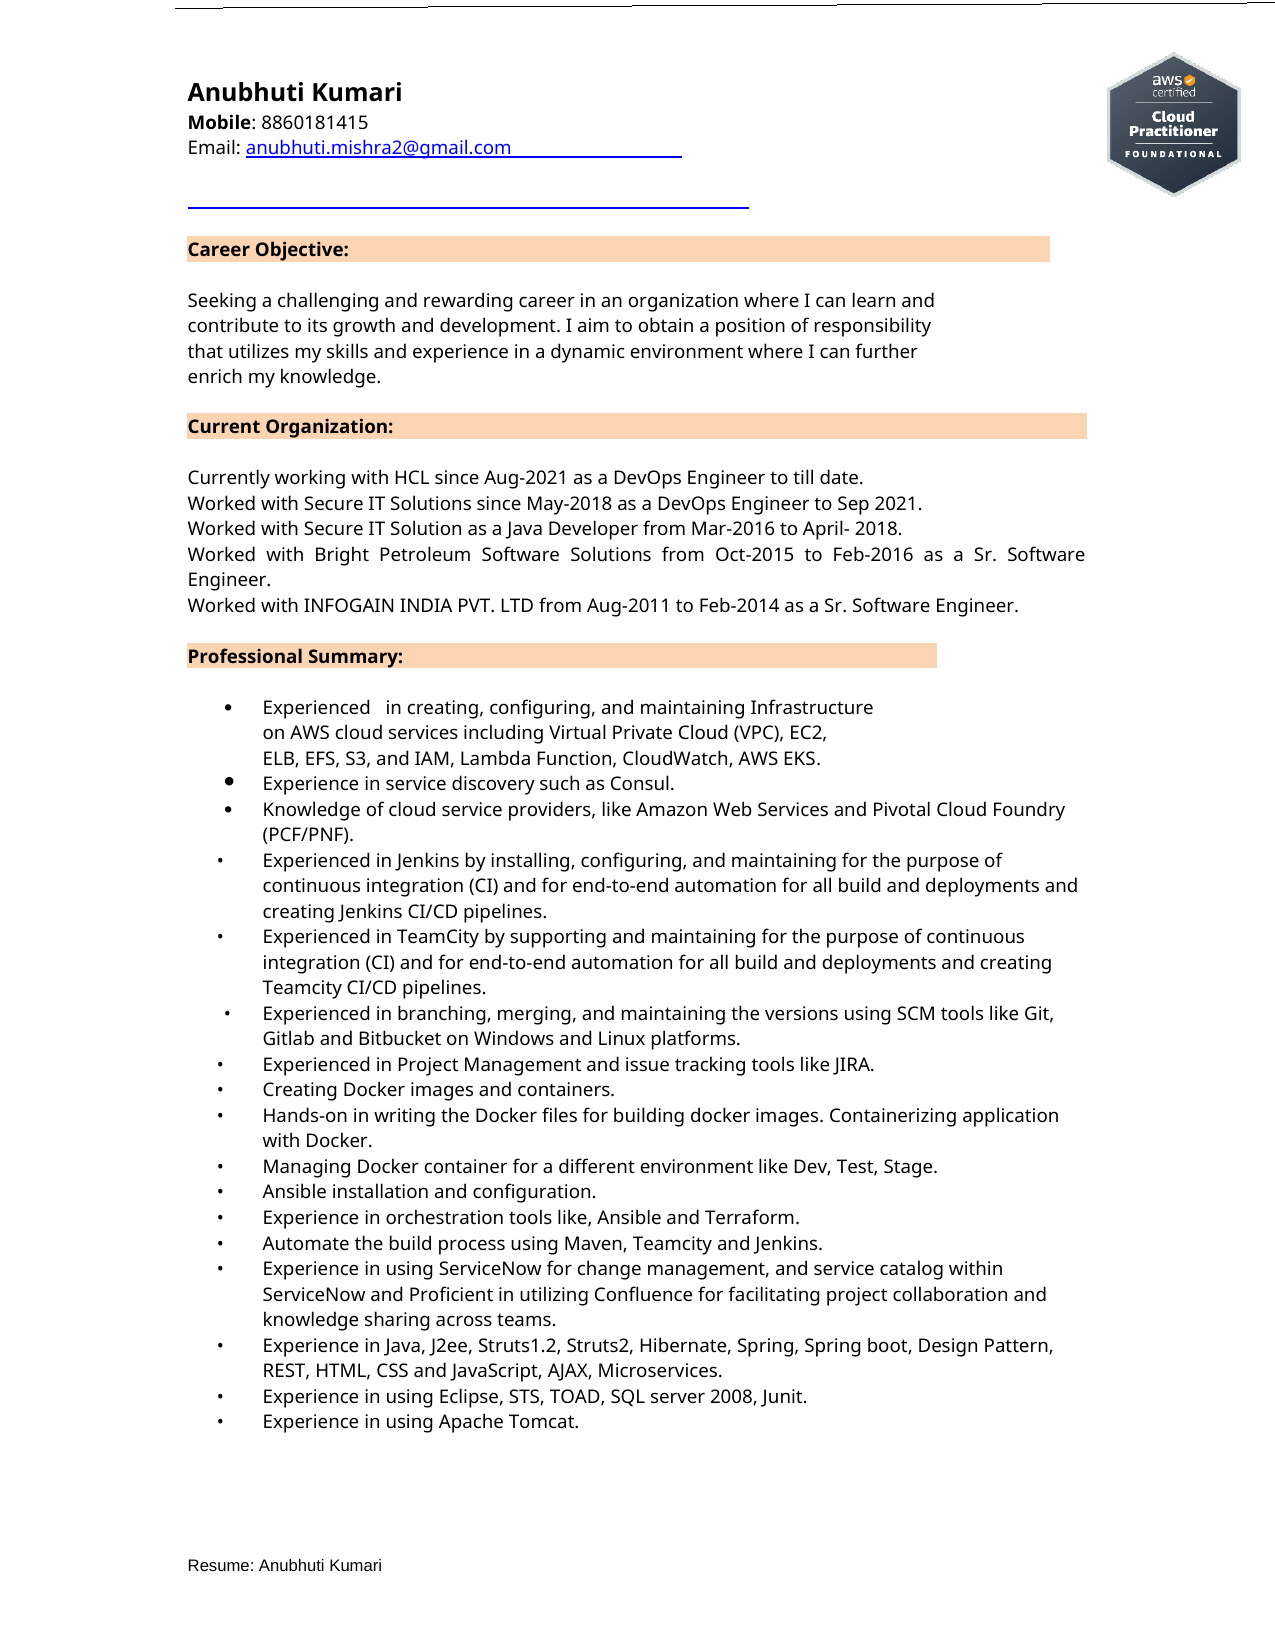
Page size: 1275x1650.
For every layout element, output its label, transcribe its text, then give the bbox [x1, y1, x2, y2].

text • Ansible installation and configuration. [187, 1179, 1087, 1204]
text • Experienced in branching, merging, and maintaining the versions using SCM tools like Git, Gitlab and Bitbucket on Windows and Linux platforms. [219, 1000, 1087, 1051]
text Worked with Secure IT Solution as a Java Developer from Mar-2016 to April- 2018. [187, 515, 1087, 541]
text Current Organization: [187, 413, 1087, 439]
text • Experience in using Eclipse, STS, TOAD, SQL server 2008, Junit. [187, 1383, 1087, 1408]
title Career Objective: [187, 236, 1050, 262]
text • Experienced in TeamCity by supporting and maintaining for the purpose of continuous integration (CI) and for end-to-end automation for all build and deployments and creating Teamcity CI/CD pipelines. [187, 924, 1087, 1000]
list Experienced in creating, configuring, and maintaining Infrastructure [225, 694, 937, 719]
text Seeking a challenging and rewarding career in an organization where I can learn and contribute to its growth and development. I aim to obtain a position of responsibility that utilizes my skills and experience in a dynamic environment where I can further enrich my knowledge. [187, 287, 937, 389]
text Worked with INFOGAIN INDIA PVT. LTD from Aug-2011 to Feb-2014 as a Sr. Software Engineer. [187, 592, 1087, 617]
list Experience in service discovery such as Consul. [225, 771, 937, 796]
text • Experienced in Jenkins by installing, configuring, and maintaining for the purpose of continuous integration (CI) and for end-to-end automation for all build and deployments and creating Jenkins CI/CD pipelines. [187, 847, 1087, 924]
text Currently working with HCL since Aug-2021 as a DevOps Engineer to till date. [187, 464, 1087, 490]
text • Managing Docker container for a different environment like Dev, Test, Stage. [187, 1153, 1087, 1179]
text • Creating Docker images and containers. [187, 1077, 1087, 1102]
picture [1094, 50, 1253, 199]
text • Experience in using ServiceNow for change management, and service catalog within ServiceNow and Proficient in utilizing Confluence for facilitating project collaboration and knowledge sharing across teams. [187, 1255, 1087, 1332]
text • Experienced in Project Management and issue tracking tools like JIRA. [187, 1051, 1087, 1077]
text ELB, EFS, S3, and IAM, Lambda Function, CloudWatch, AWS EKS. [262, 745, 937, 771]
text Professional Summary: [187, 643, 937, 668]
text Worked with Bright Petroleum Software Solutions from Oct-2015 to Feb-2016 as a Sr. Software Engineer. [187, 541, 1087, 592]
text • Experience in Java, J2ee, Struts1.2, Struts2, Hibernate, Spring, Spring boot, Design Pattern, REST, HTML, CSS and JavaScript, AJAX, Microservices. [187, 1332, 1087, 1383]
text on AWS cloud services including Virtual Private Cloud (VPC), EC2, [225, 719, 937, 745]
text • Experience in orchestration tools like, Ansible and Terraform. [187, 1204, 1087, 1230]
text • Hands-on in writing the Docker files for building docker images. Containerizing application with Docker. [187, 1102, 1087, 1153]
list Knowledge of cloud service providers, like Amazon Web Services and Pivotal Cloud Foundry (PCF/PNF). [225, 796, 1087, 847]
text • Experience in using Apache Tomcat. [187, 1408, 1087, 1434]
text Worked with Secure IT Solutions since May-2018 as a DevOps Engineer to Sep 2021. [187, 490, 1087, 515]
text • Automate the build process using Maven, Teamcity and Jenkins. [187, 1230, 1087, 1255]
